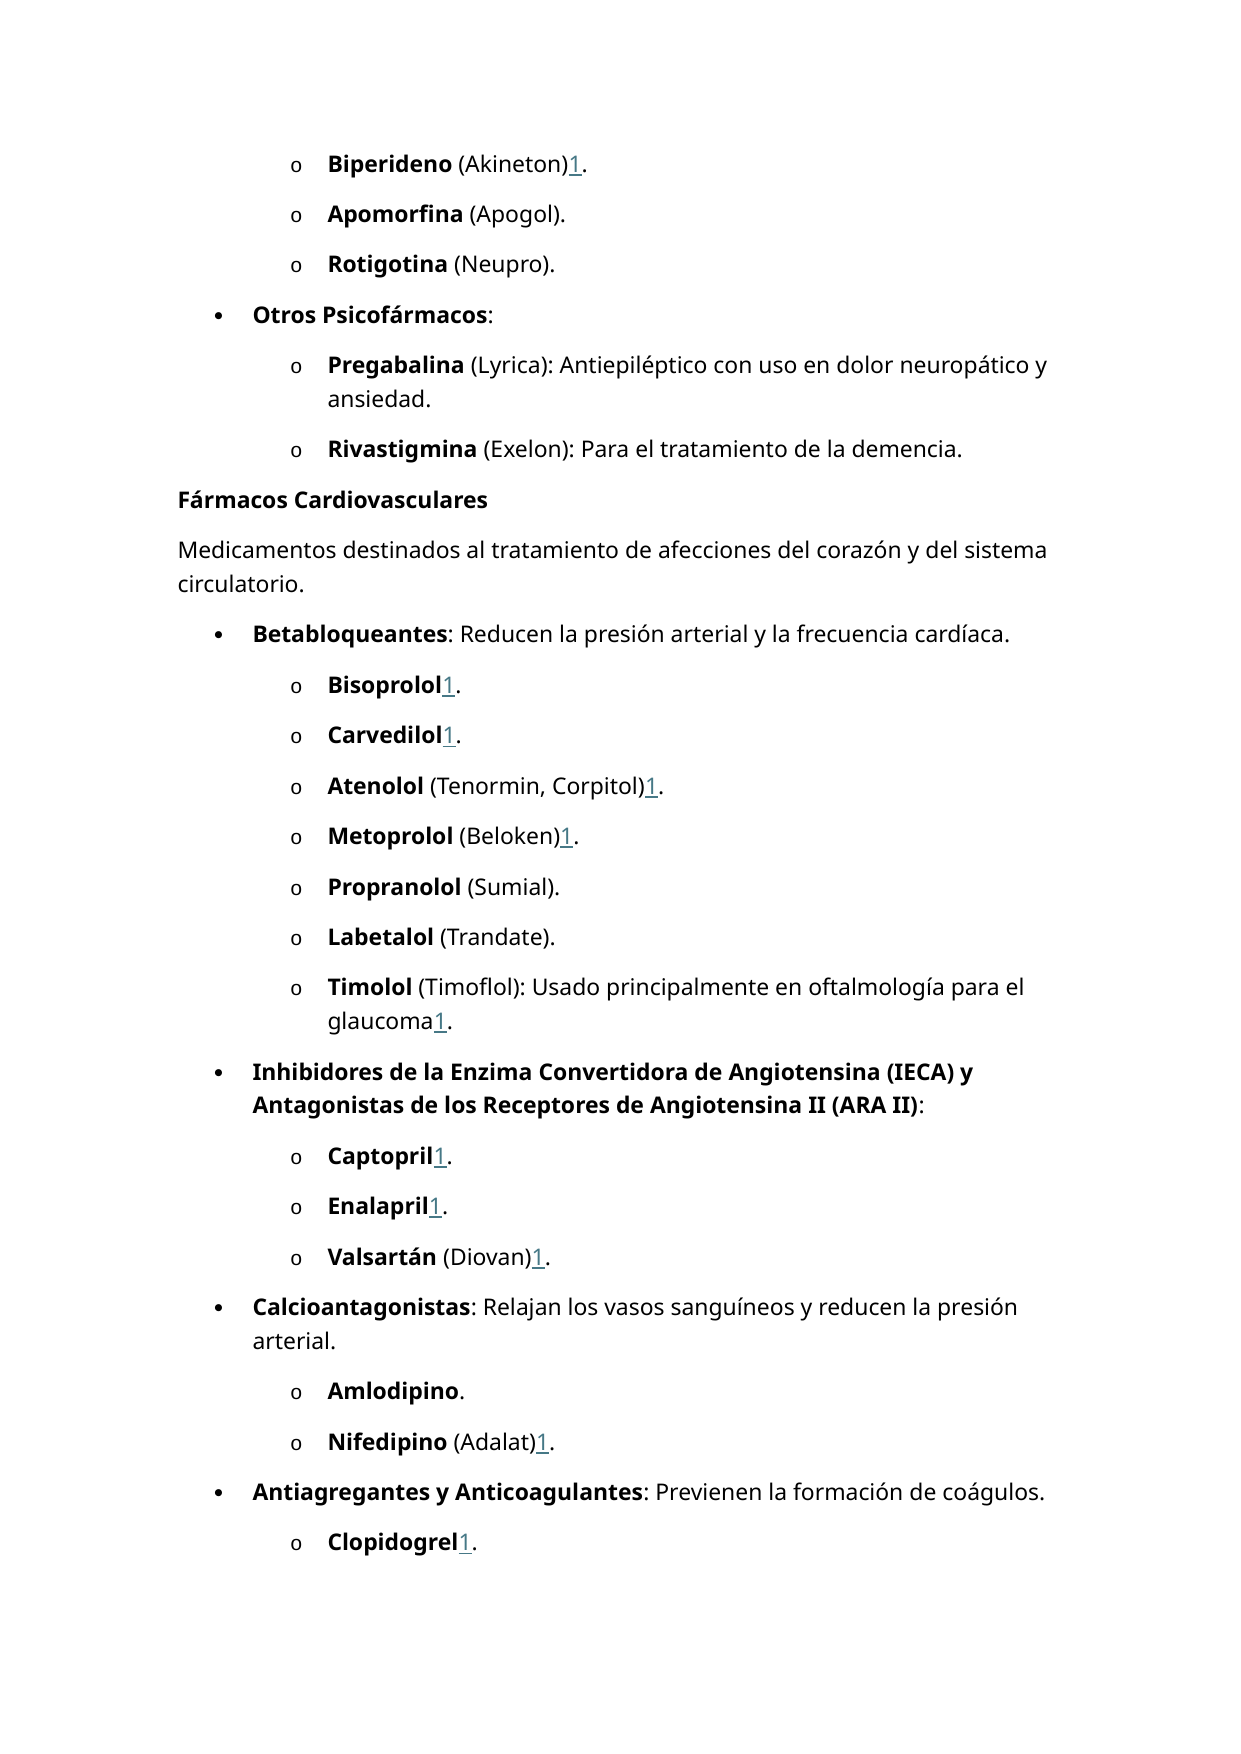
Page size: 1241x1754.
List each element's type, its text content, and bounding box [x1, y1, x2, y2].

list Captopril1. [290, 1140, 1063, 1171]
list Biperideno (Akineton)1. [290, 148, 1063, 179]
list Amlodipino. [290, 1375, 1063, 1406]
text Medicamentos destinados al tratamiento de afecciones del corazón y del sistema circulatorio. [177, 534, 1063, 599]
list Apomorfina (Apogol). [290, 198, 1063, 229]
list Otros Psicofármacos: [215, 299, 1063, 330]
list Valsartán (Diovan)1. [290, 1241, 1063, 1272]
list Labetalol (Trandate). [290, 921, 1063, 952]
list Atenolol (Tenormin, Corpitol)1. [290, 770, 1063, 801]
list Clopidogrel1. [290, 1526, 1063, 1558]
list Inhibidores de la Enzima Convertidora de Angiotensina (IECA) y Antagonistas de los Receptores de Angiotensina II (ARA II): [215, 1056, 1063, 1121]
list Calcioantagonistas: Relajan los vasos sanguíneos y reducen la presión arterial. [215, 1291, 1063, 1356]
list Rivastigmina (Exelon): Para el tratamiento de la demencia. [290, 433, 1063, 465]
list Timolol (Timoflol): Usado principalmente en oftalmología para el glaucoma1. [290, 971, 1063, 1036]
list Betabloqueantes: Reducen la presión arterial y la frecuencia cardíaca. [215, 618, 1063, 650]
list Carvedilol1. [290, 719, 1063, 751]
list Antiagregantes y Anticoagulantes: Previenen la formación de coágulos. [215, 1476, 1063, 1507]
text Fármacos Cardiovasculares [177, 484, 1063, 515]
list Nifedipino (Adalat)1. [290, 1426, 1063, 1457]
list Pregabalina (Lyrica): Antiepiléptico con uso en dolor neuropático y ansiedad. [290, 349, 1063, 414]
list Propranolol (Sumial). [290, 871, 1063, 902]
list Enalapril1. [290, 1190, 1063, 1221]
list Rotigotina (Neupro). [290, 248, 1063, 280]
list Bisoprolol1. [290, 669, 1063, 700]
list Metoprolol (Beloken)1. [290, 820, 1063, 851]
